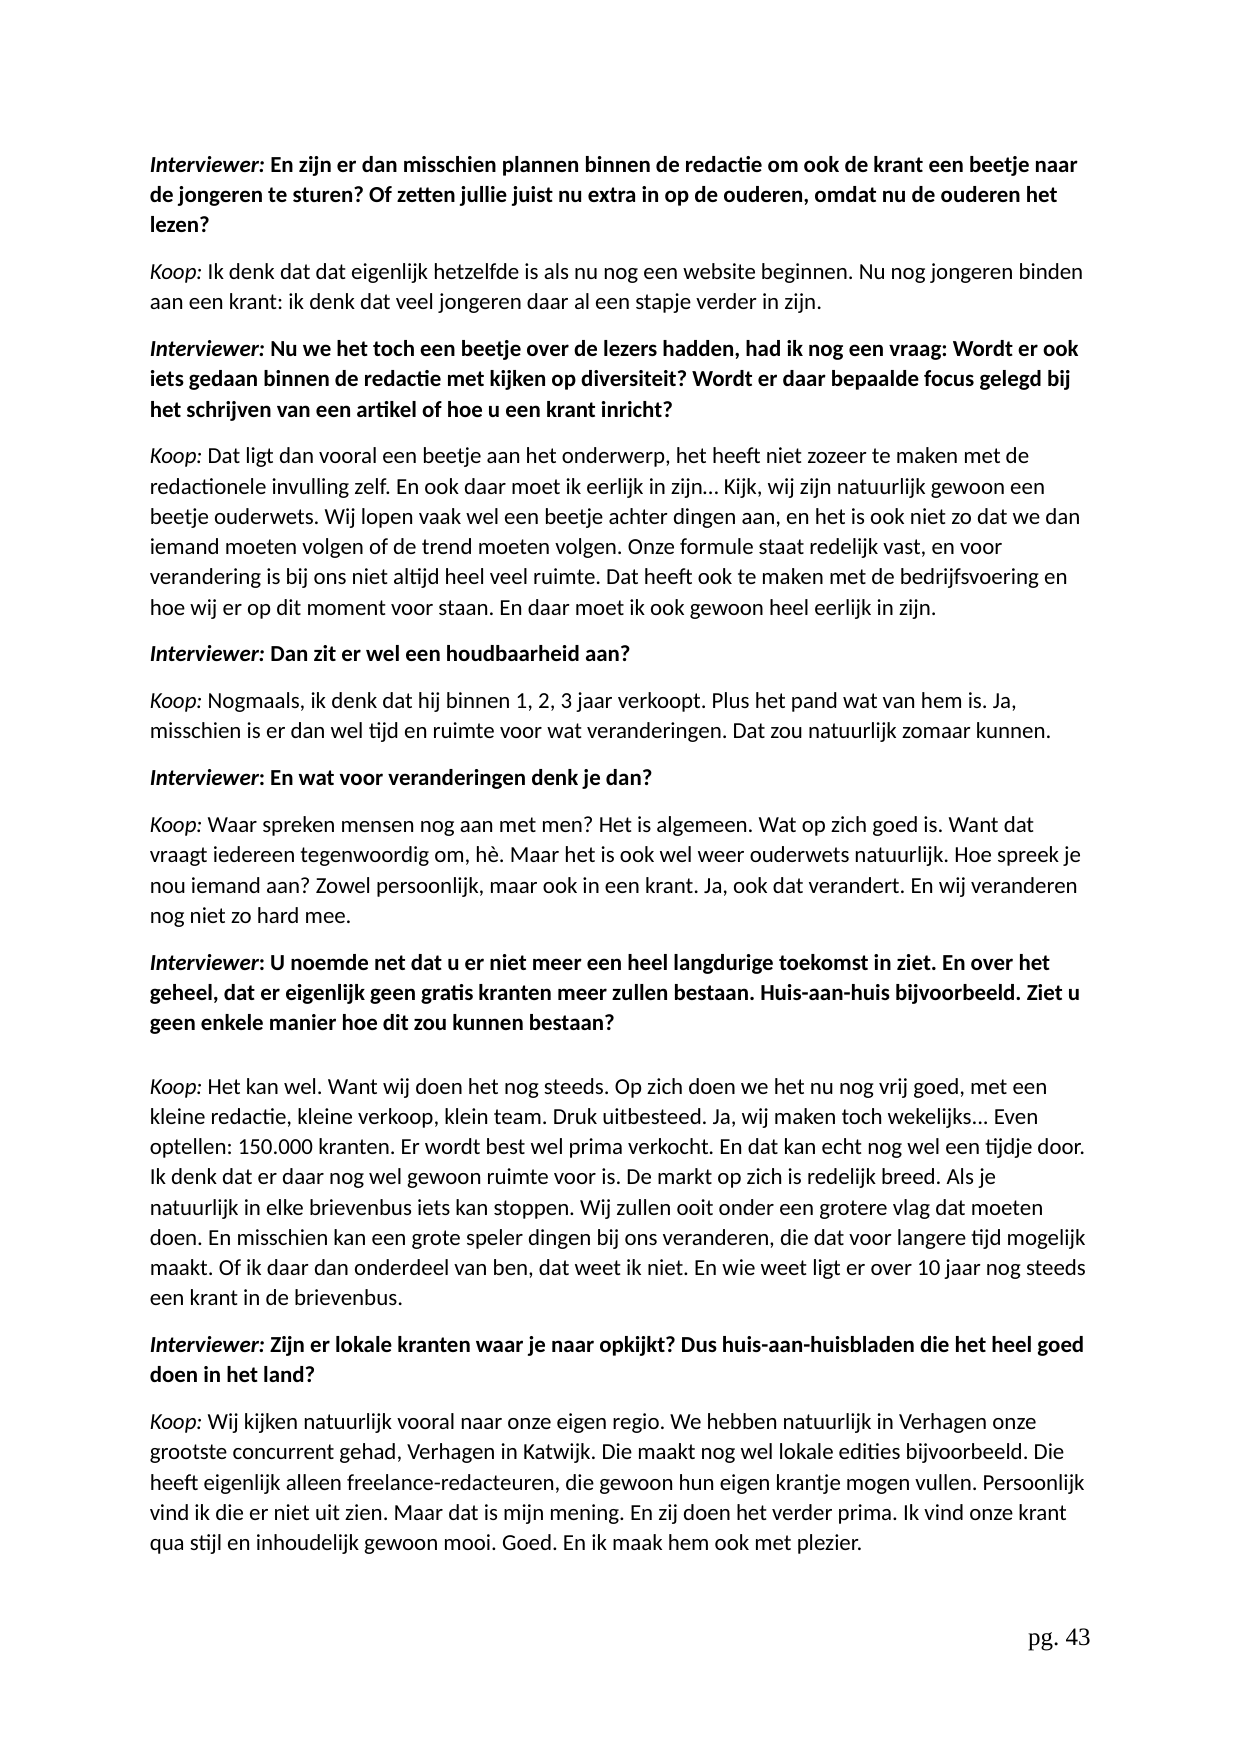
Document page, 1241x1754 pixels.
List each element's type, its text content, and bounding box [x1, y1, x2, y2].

text Interviewer: Dan zit er wel een houdbaarheid aan? [149, 639, 1089, 668]
text Interviewer: U noemde net dat u er niet meer een heel langdurige toekomst in ziet. En over het geheel, dat er eigenlijk geen gratis kranten meer zullen bestaan. Huis-aan-huis bijvoorbeeld. Ziet u geen enkele manier hoe dit zou kunnen bestaan? [149, 948, 1089, 1036]
text Koop: Waar spreken mensen nog aan met men? Het is algemeen. Wat op zich goed is. Want dat vraagt iedereen tegenwoordig om, hè. Maar het is ook wel weer ouderwets natuurlijk. Hoe spreek je nou iemand aan? Zowel persoonlijk, maar ook in een krant. Ja, ook dat verandert. En wij veranderen nog niet zo hard mee. [149, 810, 1089, 929]
text Koop: Wij kijken natuurlijk vooral naar onze eigen regio. We hebben natuurlijk in Verhagen onze grootste concurrent gehad, Verhagen in Katwijk. Die maakt nog wel lokale edities bijvoorbeeld. Die heeft eigenlijk alleen freelance-redacteuren, die gewoon hun eigen krantje mogen vullen. Persoonlijk vind ik die er niet uit zien. Maar dat is mijn mening. En zij doen het verder prima. Ik vind onze krant qua stijl en inhoudelijk gewoon mooi. Goed. En ik maak hem ook met plezier. [149, 1407, 1089, 1556]
text Interviewer: En wat voor veranderingen denk je dan? [149, 763, 1089, 792]
text Koop: Het kan wel. Want wij doen het nog steeds. Op zich doen we het nu nog vrij goed, met een kleine redactie, kleine verkoop, klein team. Druk uitbesteed. Ja, wij maken toch wekelijks... Even optellen: 150.000 kranten. Er wordt best wel prima verkocht. En dat kan echt nog wel een tijdje door. Ik denk dat er daar nog wel gewoon ruimte voor is. De markt op zich is redelijk breed. Als je natuurlijk in elke brievenbus iets kan stoppen. Wij zullen ooit onder een grotere vlag dat moeten doen. En misschien kan een grote speler dingen bij ons veranderen, die dat voor langere tijd mogelijk maakt. Of ik daar dan onderdeel van ben, dat weet ik niet. En wie weet ligt er over 10 jaar nog steeds een krant in de brievenbus. [149, 1072, 1089, 1311]
text Koop: Ik denk dat dat eigenlijk hetzelfde is als nu nog een website beginnen. Nu nog jongeren binden aan een krant: ik denk dat veel jongeren daar al een stapje verder in zijn. [149, 257, 1089, 316]
text Interviewer: Zijn er lokale kranten waar je naar opkijkt? Dus huis-aan-huisbladen die het heel goed doen in het land? [149, 1330, 1089, 1388]
text Koop: Nogmaals, ik denk dat hij binnen 1, 2, 3 jaar verkoopt. Plus het pand wat van hem is. Ja, misschien is er dan wel tijd en ruimte voor wat veranderingen. Dat zou natuurlijk zomaar kunnen. [149, 686, 1089, 745]
text Interviewer: Nu we het toch een beetje over de lezers hadden, had ik nog een vraag: Wordt er ook iets gedaan binnen de redactie met kijken op diversiteit? Wordt er daar bepaalde focus gelegd bij het schrijven van een artikel of hoe u een krant inricht? [149, 334, 1089, 423]
text Koop: Dat ligt dan vooral een beetje aan het onderwerp, het heeft niet zozeer te maken met de redactionele invulling zelf. En ook daar moet ik eerlijk in zijn… Kijk, wij zijn natuurlijk gewoon een beetje ouderwets. Wij lopen vaak wel een beetje achter dingen aan, en het is ook niet zo dat we dan iemand moeten volgen of de trend moeten volgen. Onze formule staat redelijk vast, en voor verandering is bij ons niet altijd heel veel ruimte. Dat heeft ook te maken met de bedrijfsvoering en hoe wij er op dit moment voor staan. En daar moet ik ook gewoon heel eerlijk in zijn. [149, 442, 1089, 621]
text Interviewer: En zijn er dan misschien plannen binnen de redactie om ook de krant een beetje naar de jongeren te sturen? Of zetten jullie juist nu extra in op de ouderen, omdat nu de ouderen het lezen? [149, 150, 1089, 238]
